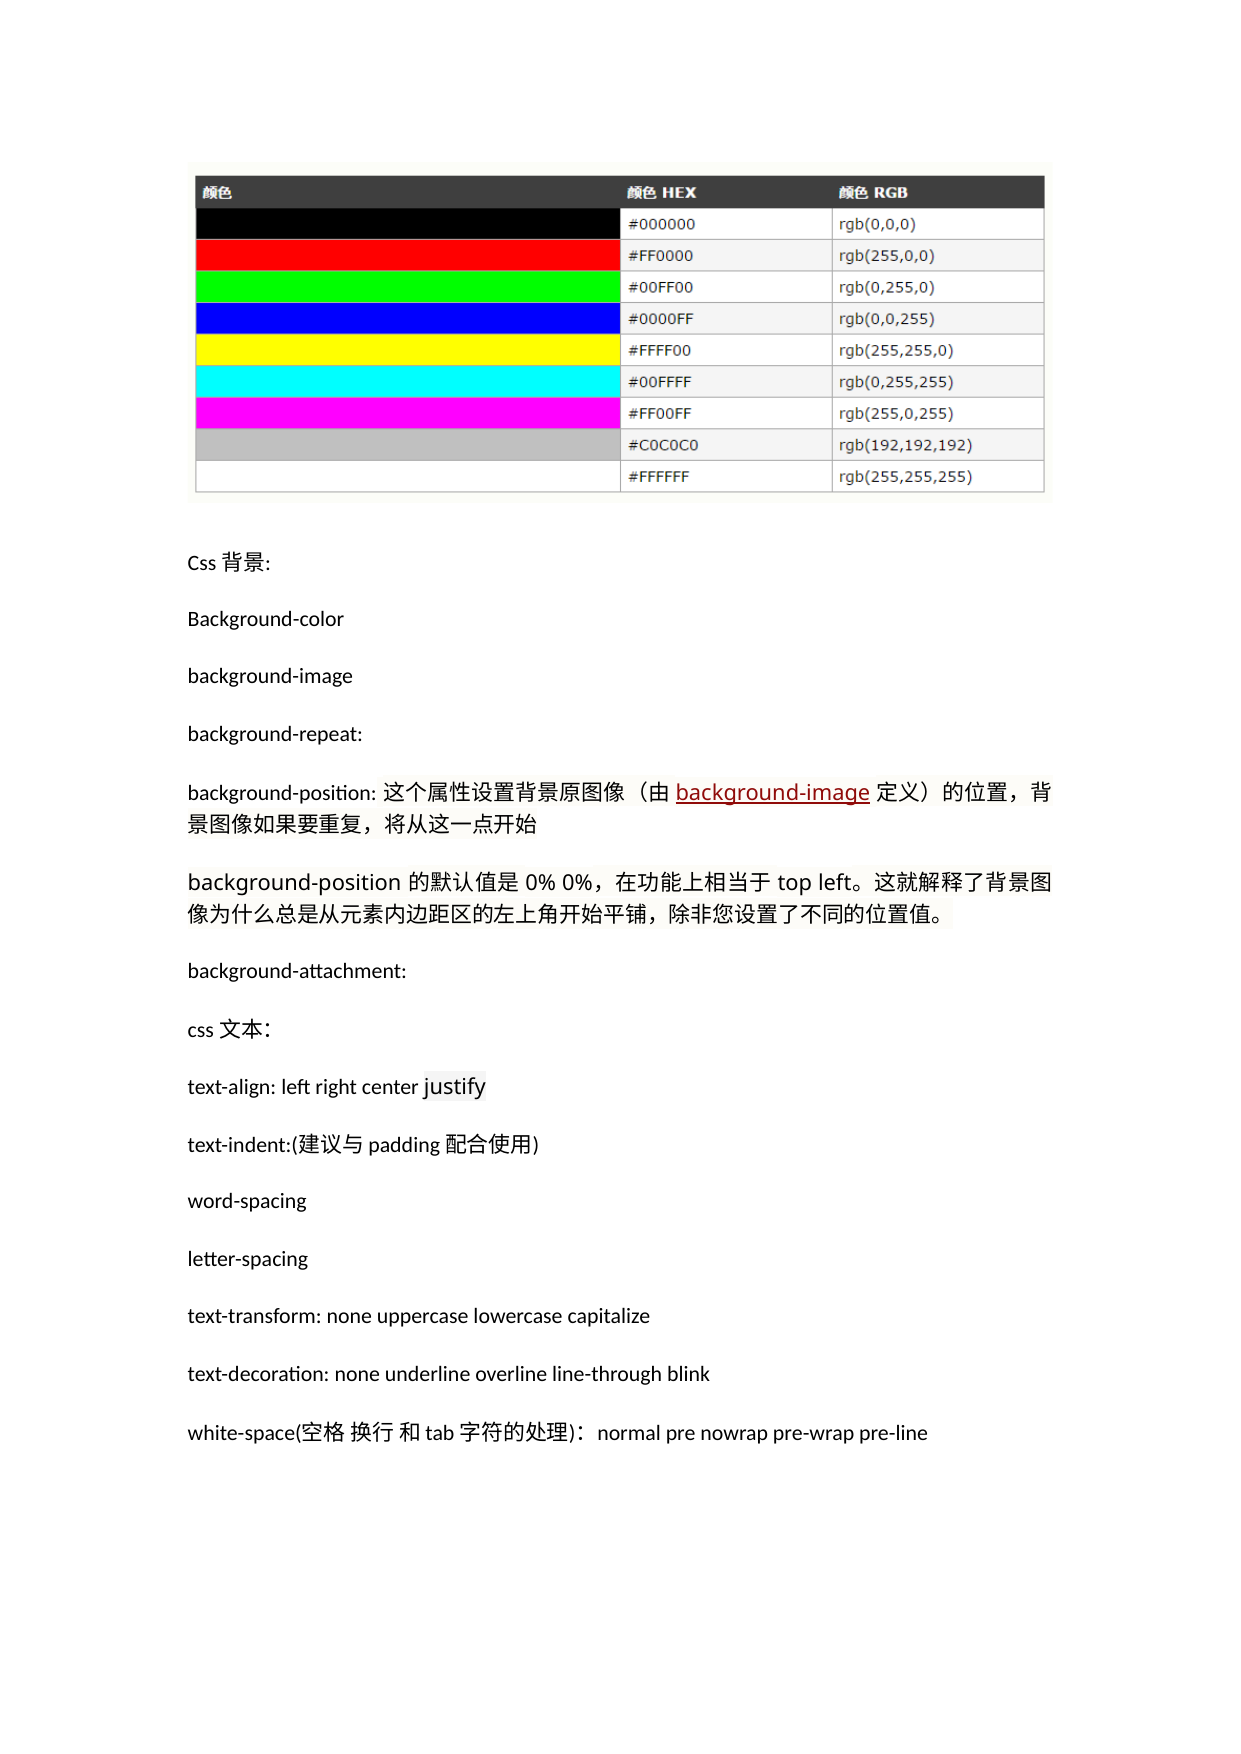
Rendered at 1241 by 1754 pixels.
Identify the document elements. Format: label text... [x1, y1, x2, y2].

text Css 背景: [187, 544, 1053, 577]
text background-image [187, 659, 1053, 692]
picture [187, 162, 1053, 503]
text css 文本： [187, 1012, 1053, 1044]
text white-space(空格 换行 和tab 字符的处理)：normal pre nowrap pre-wrap pre-line [187, 1414, 1053, 1447]
text text-decoration: none underline overline line-through blink [187, 1357, 1053, 1389]
text letter-spacing [187, 1242, 1053, 1274]
text text-indent:(建议与padding 配合使用) [187, 1127, 1053, 1159]
text word-spacing [187, 1184, 1053, 1217]
text background-position 的默认值是 0% 0%，在功能上相当于 top left。这就解释了背景图像为什么总是从元素内边距区的左上角开始平铺，除非您设置了不同的位置值。 [187, 864, 1053, 929]
text background-repeat: [187, 717, 1053, 749]
text background-attachment: [187, 954, 1053, 987]
text text-transform: none uppercase lowercase capitalize [187, 1299, 1053, 1332]
text background-position: 这个属性设置背景原图像（由 background-image 定义）的位置，背景图像如果要重复，将从这一点开始 [187, 774, 1053, 839]
text Background-color [187, 602, 1053, 634]
text text-align: left right center justify [187, 1069, 1053, 1102]
